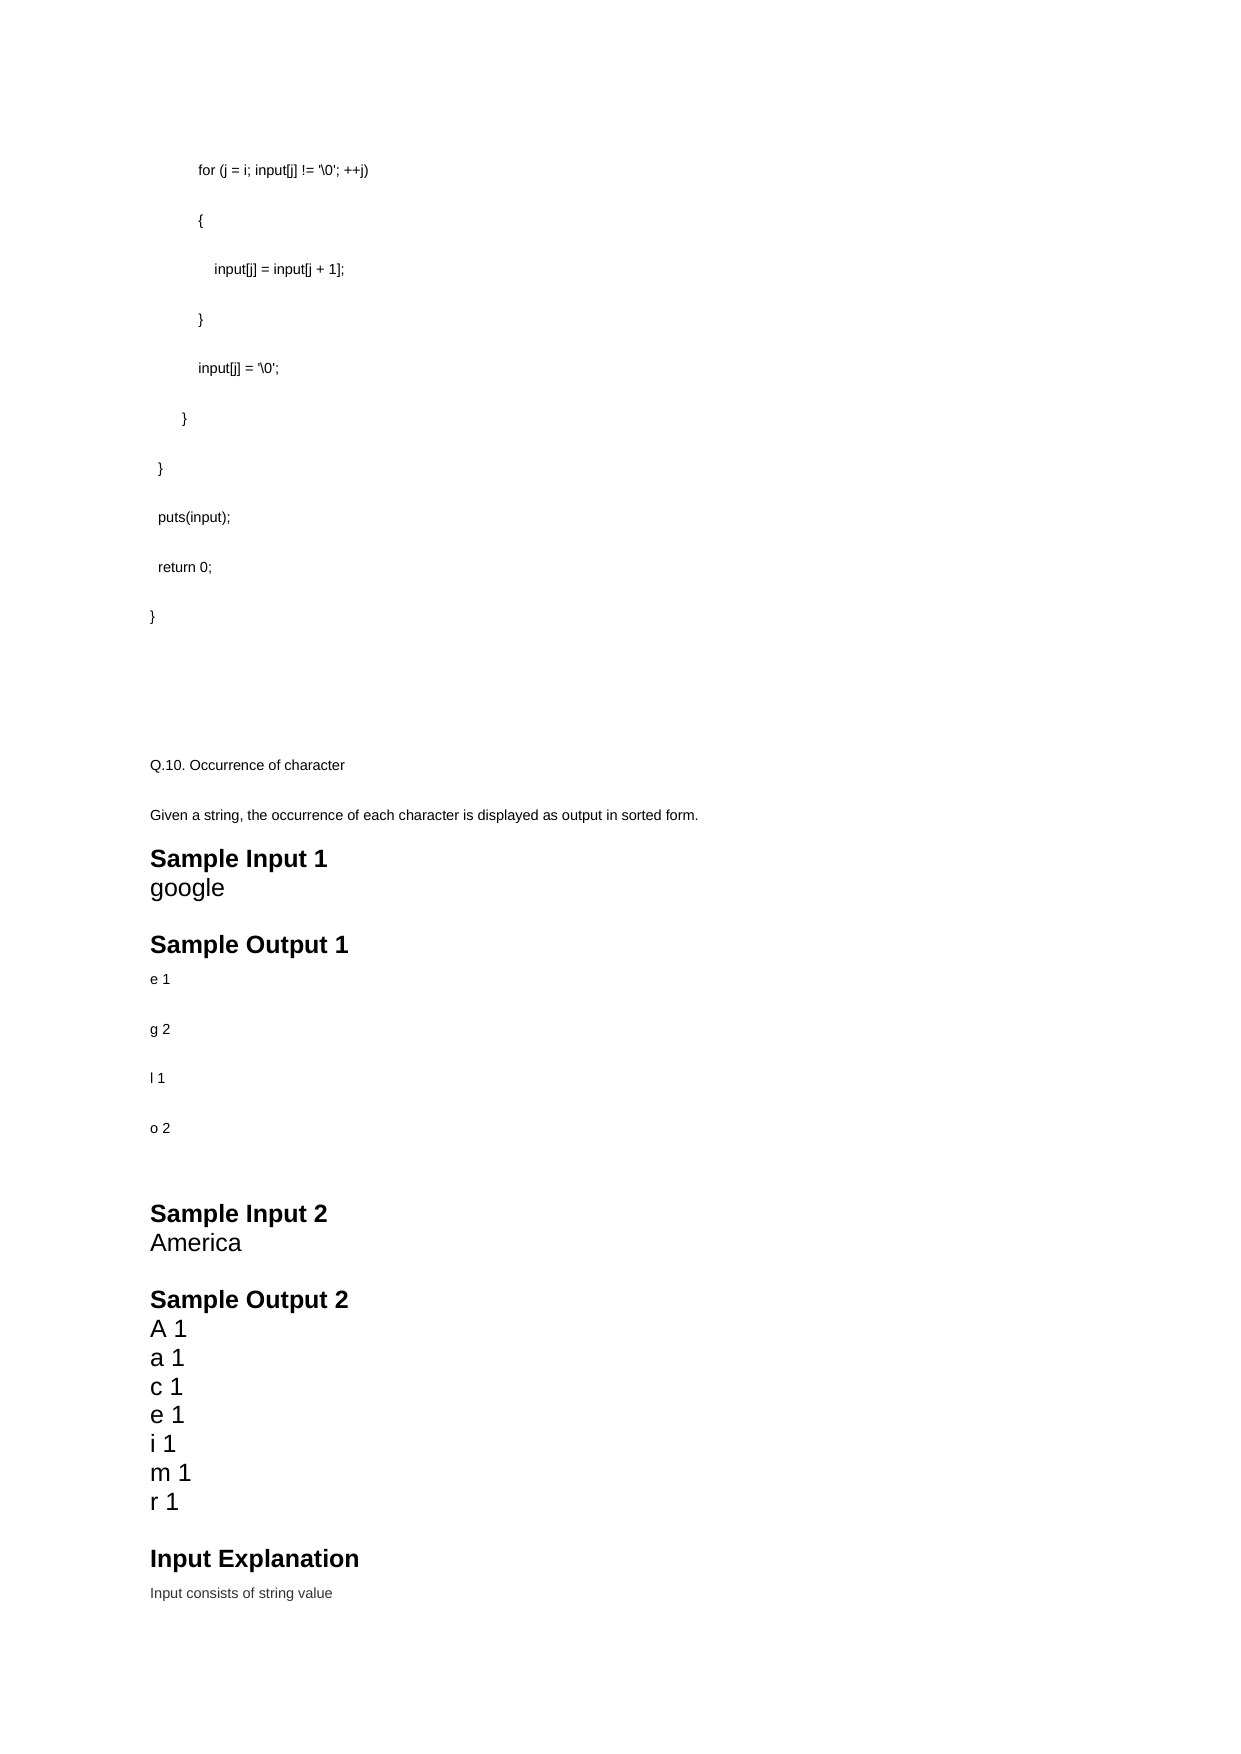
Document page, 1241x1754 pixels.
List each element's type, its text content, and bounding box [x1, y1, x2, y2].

text Input consists of string value [150, 1573, 1090, 1602]
text } [150, 299, 1090, 327]
text a 1 [150, 1343, 1090, 1372]
text } [150, 596, 1090, 625]
text for (j = i; input[j] != '\0'; ++j) [150, 150, 1090, 179]
text puts(input); [150, 497, 1090, 526]
text l 1 [150, 1058, 1090, 1087]
text America [150, 1228, 1090, 1257]
text c 1 [150, 1372, 1090, 1400]
text Input Explanation [150, 1544, 1090, 1573]
text e 1 [150, 1400, 1090, 1429]
text e 1 [150, 959, 1090, 988]
text A 1 [150, 1314, 1090, 1343]
text Sample Output 1 [150, 930, 1090, 959]
text } [150, 447, 1090, 476]
text r 1 [150, 1487, 1090, 1515]
text { [150, 199, 1090, 228]
text return 0; [150, 547, 1090, 575]
text input[j] = '\0'; [150, 348, 1090, 377]
text Q.10. Occurrence of character [150, 745, 1090, 774]
text } [150, 398, 1090, 427]
text g 2 [150, 1009, 1090, 1037]
text i 1 [150, 1429, 1090, 1458]
text Sample Input 1 [150, 844, 1090, 873]
text google [150, 873, 1090, 902]
text Sample Input 2 [150, 1199, 1090, 1228]
text input[j] = input[j + 1]; [150, 249, 1090, 278]
text Given a string, the occurrence of each character is displayed as output in sorted form. [150, 794, 1090, 823]
text o 2 [150, 1108, 1090, 1137]
text Sample Output 2 [150, 1285, 1090, 1314]
text m 1 [150, 1458, 1090, 1487]
